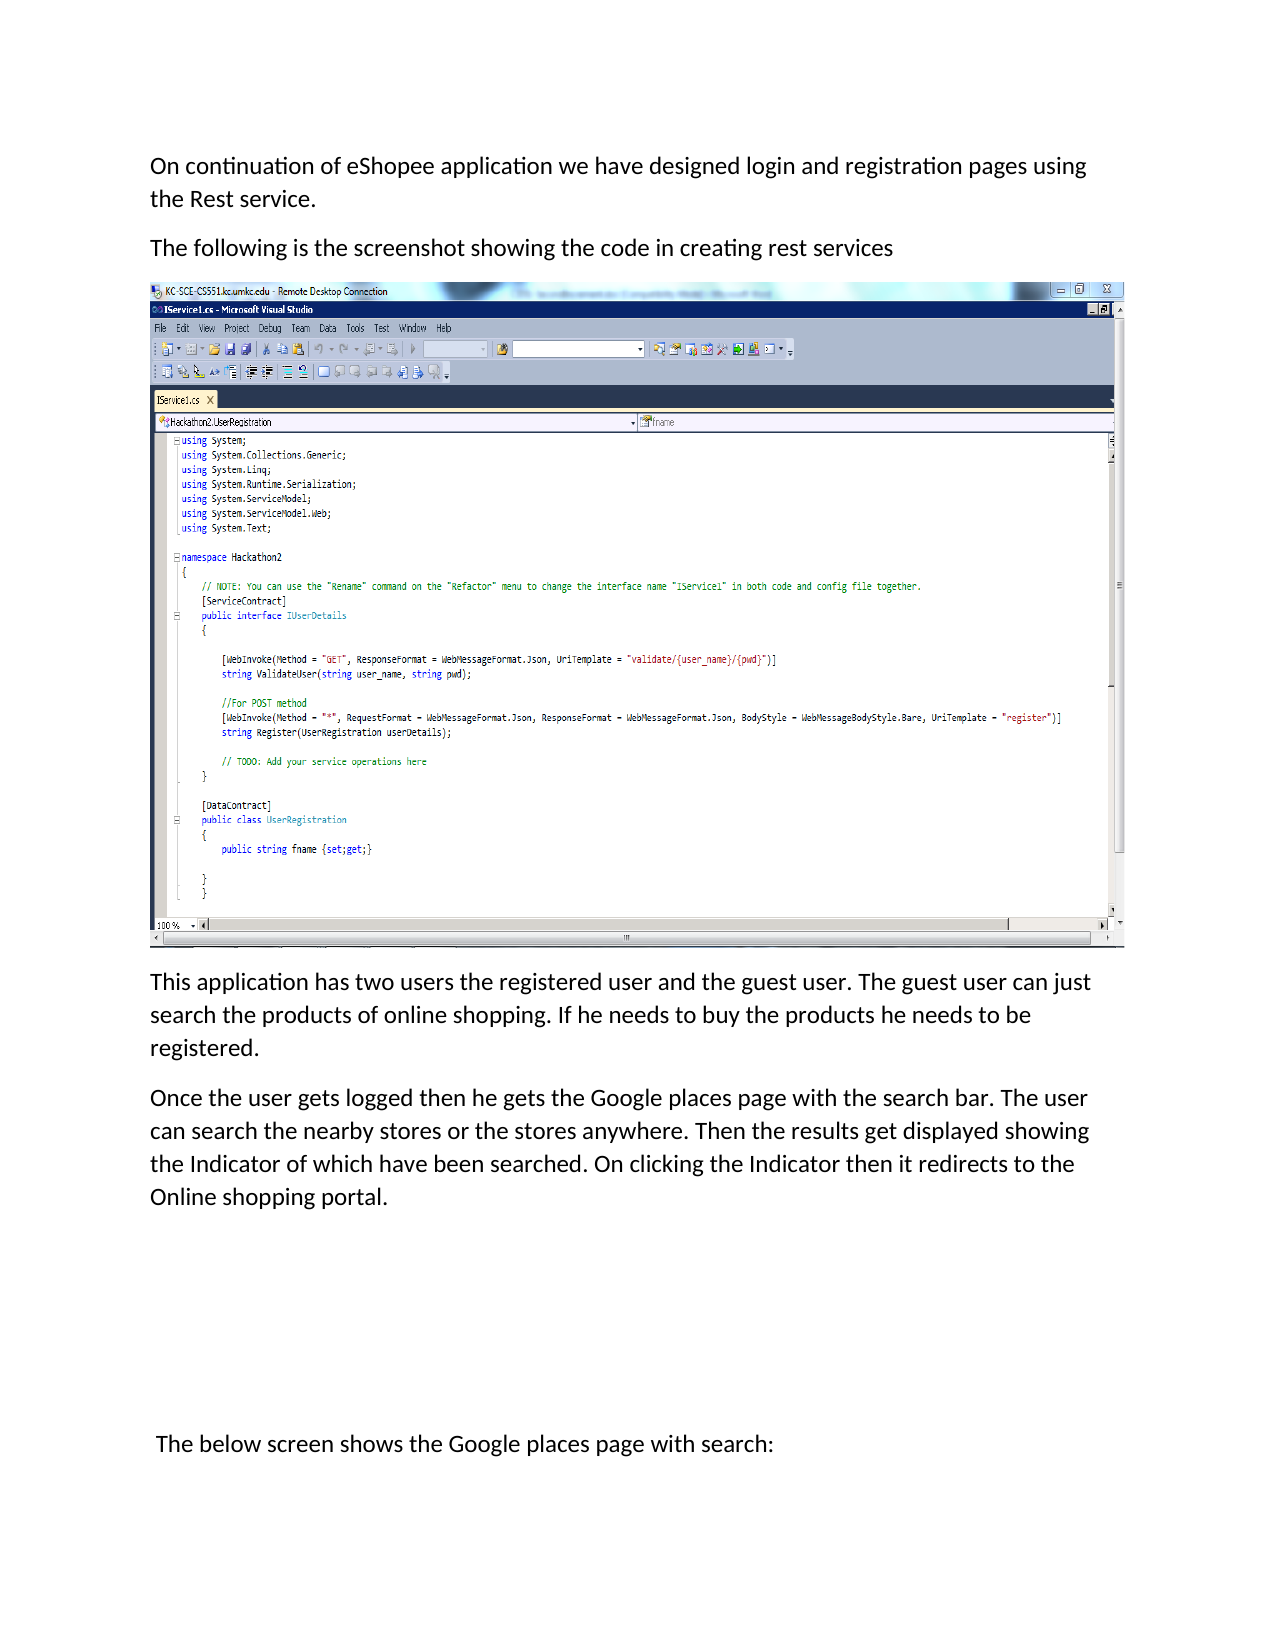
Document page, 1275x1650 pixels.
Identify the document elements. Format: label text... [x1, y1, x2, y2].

text Once the user gets logged then he gets the Google places page with the search bar. The user can search the nearby stores or the stores anywhere. Then the results get displayed showing the Indicator of which have been searched. On clicking the Indicator then it redirects to the Online shopping portal. [150, 1082, 1125, 1211]
text On continuation of eShopee application we have designed login and registration pages using the Rest service. [150, 150, 1125, 213]
text The following is the screenshot showing the code in creating rest services [150, 232, 1125, 263]
text This application has two users the registered user and the guest user. The guest user can just search the products of online shopping. If he needs to buy the products he needs to be registered. [150, 967, 1125, 1063]
text The below screen shows the Google places page with search: [150, 1429, 1125, 1459]
picture [150, 282, 1125, 948]
